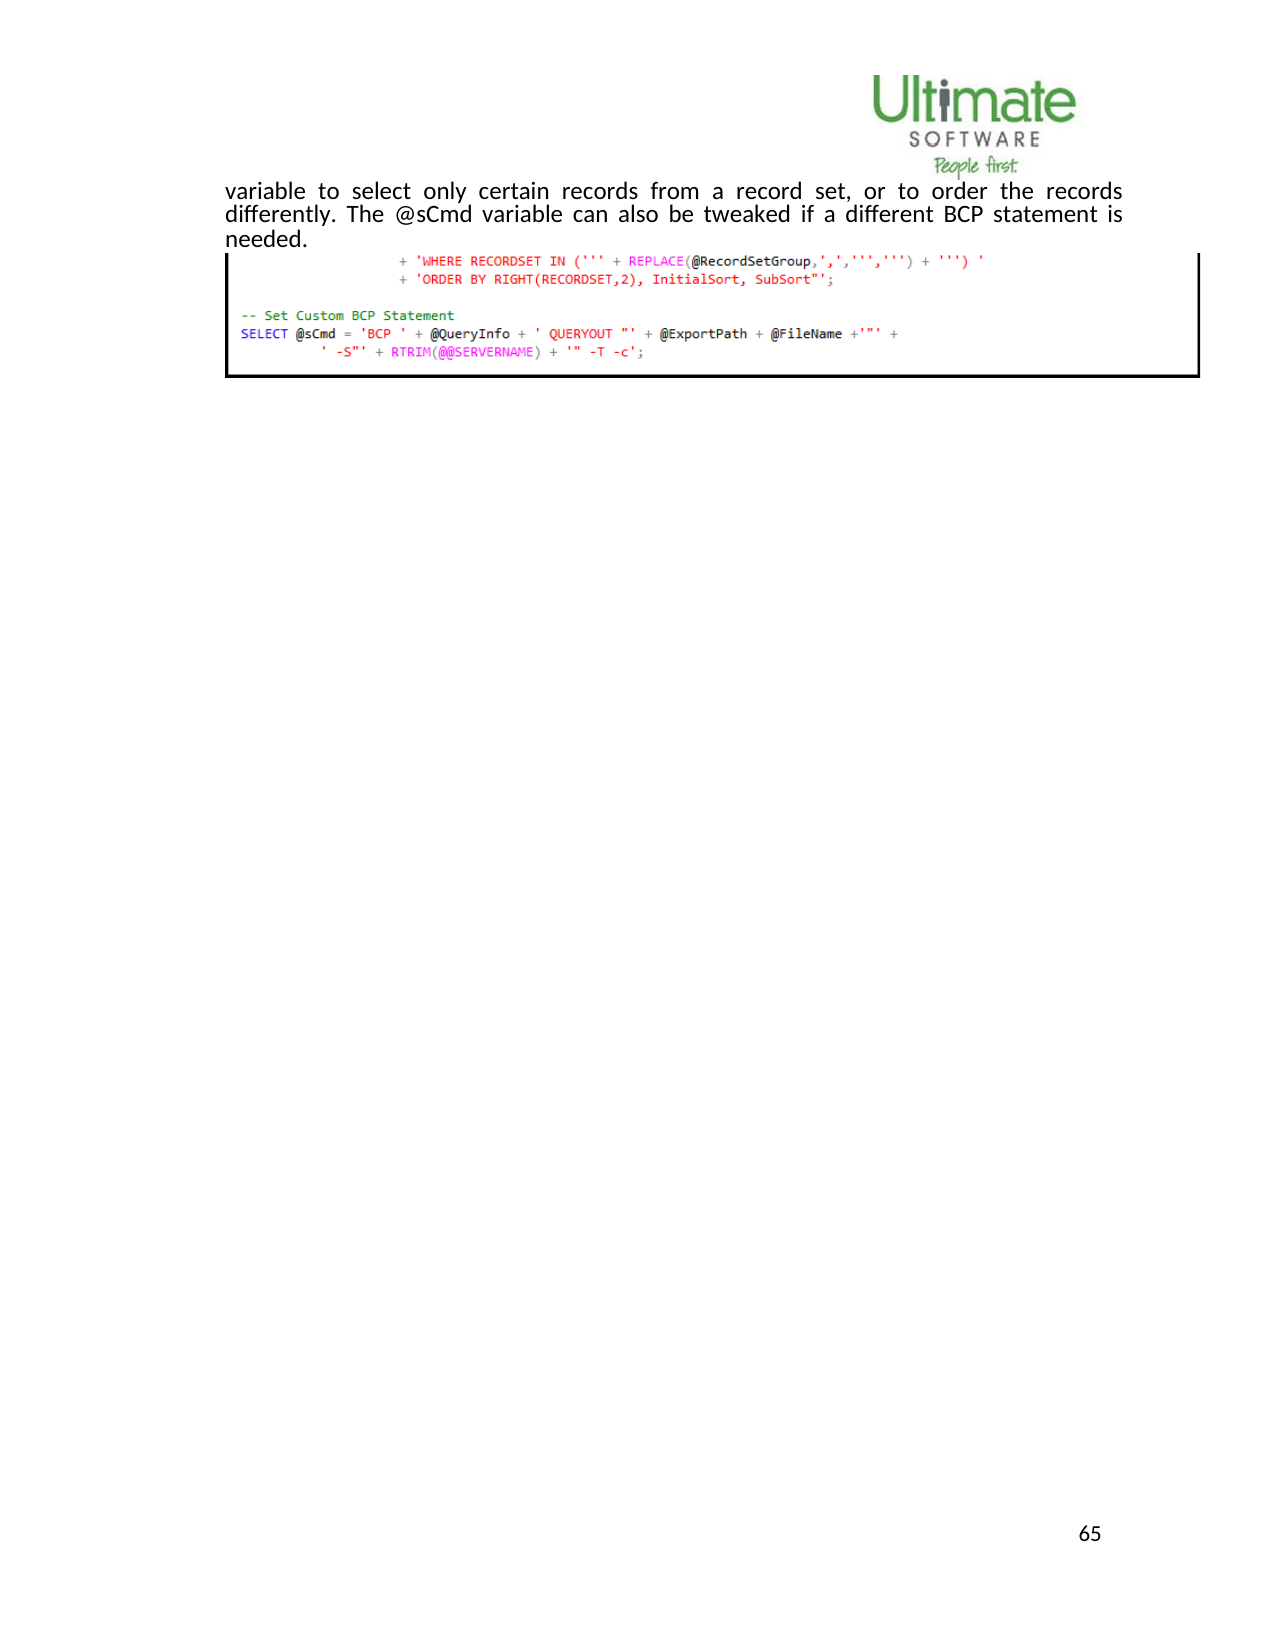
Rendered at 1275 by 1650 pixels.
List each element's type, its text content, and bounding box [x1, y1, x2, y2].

picture [856, 75, 1125, 180]
picture [225, 253, 1200, 378]
